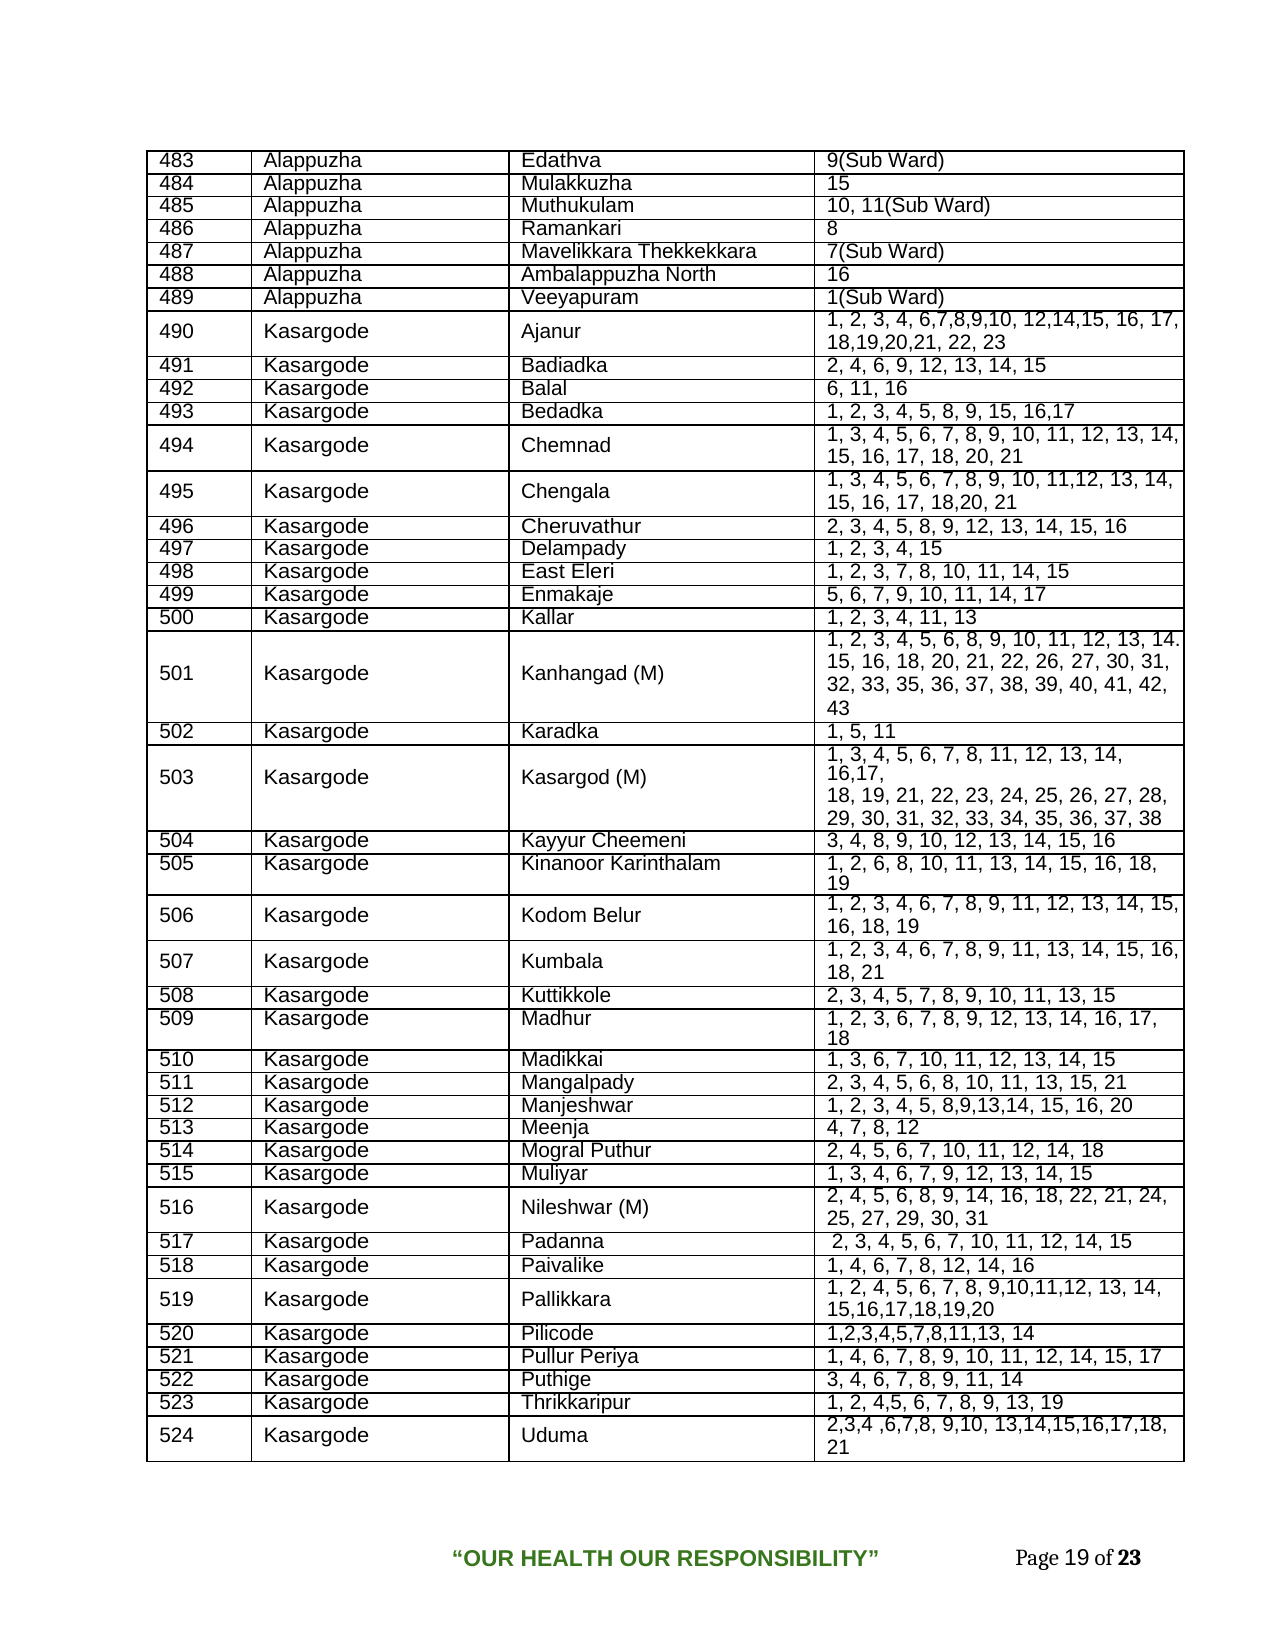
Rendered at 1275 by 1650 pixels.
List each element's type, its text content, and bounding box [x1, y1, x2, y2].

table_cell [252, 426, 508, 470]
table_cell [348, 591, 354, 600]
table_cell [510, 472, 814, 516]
table_cell 16 [815, 266, 1183, 287]
table_cell 1(Sub Ward) [815, 289, 1183, 310]
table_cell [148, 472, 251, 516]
table_cell 490 [148, 312, 251, 356]
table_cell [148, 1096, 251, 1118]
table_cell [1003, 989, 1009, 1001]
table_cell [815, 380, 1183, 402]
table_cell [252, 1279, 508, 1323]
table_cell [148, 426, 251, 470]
table_cell 15 [815, 175, 1183, 196]
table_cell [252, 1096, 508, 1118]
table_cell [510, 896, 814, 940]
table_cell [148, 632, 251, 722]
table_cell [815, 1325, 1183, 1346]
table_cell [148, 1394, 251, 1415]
table_cell Mavelikkara Thekkekkara [510, 243, 814, 264]
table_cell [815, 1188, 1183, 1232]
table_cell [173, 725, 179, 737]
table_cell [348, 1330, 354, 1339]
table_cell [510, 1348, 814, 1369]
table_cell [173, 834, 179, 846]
table_cell Alappuzha [252, 197, 508, 218]
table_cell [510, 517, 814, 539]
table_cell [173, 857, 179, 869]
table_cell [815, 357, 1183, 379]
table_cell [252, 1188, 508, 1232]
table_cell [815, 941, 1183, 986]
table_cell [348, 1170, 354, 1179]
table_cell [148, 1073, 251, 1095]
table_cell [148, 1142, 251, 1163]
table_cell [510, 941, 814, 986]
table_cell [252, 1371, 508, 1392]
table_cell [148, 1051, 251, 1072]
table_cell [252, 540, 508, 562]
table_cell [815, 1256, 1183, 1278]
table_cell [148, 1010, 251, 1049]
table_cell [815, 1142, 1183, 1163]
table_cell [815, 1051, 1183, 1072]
table_cell Alappuzha [252, 220, 508, 241]
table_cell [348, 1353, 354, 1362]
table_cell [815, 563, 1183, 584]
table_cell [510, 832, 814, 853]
table_cell 8 [815, 220, 1183, 241]
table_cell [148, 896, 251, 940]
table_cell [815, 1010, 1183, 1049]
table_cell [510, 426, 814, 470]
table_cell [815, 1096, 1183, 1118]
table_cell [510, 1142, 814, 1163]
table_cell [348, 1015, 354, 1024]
table_cell Alappuzha [252, 175, 508, 196]
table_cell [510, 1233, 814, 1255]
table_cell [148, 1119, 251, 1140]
table_cell Ajanur [510, 312, 814, 356]
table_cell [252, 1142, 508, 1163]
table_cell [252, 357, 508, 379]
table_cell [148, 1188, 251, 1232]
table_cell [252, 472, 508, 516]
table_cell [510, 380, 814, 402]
table_cell 484 [148, 175, 251, 196]
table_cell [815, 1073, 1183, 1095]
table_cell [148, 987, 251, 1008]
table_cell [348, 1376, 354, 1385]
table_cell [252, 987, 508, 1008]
table_cell Kasargode [252, 312, 508, 356]
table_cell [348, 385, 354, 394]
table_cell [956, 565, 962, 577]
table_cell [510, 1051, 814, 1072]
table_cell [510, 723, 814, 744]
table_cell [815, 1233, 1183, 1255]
table_cell Alappuzha [252, 243, 508, 264]
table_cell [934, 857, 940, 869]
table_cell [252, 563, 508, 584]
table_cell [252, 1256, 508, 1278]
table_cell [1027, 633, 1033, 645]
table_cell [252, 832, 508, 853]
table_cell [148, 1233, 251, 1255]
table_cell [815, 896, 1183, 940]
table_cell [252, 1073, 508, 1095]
table_cell Ramankari [510, 220, 814, 241]
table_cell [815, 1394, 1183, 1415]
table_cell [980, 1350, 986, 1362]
table_header Edathva [510, 152, 814, 173]
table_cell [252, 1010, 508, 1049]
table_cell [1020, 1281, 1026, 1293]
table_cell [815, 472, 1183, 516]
table_cell 486 [148, 220, 251, 241]
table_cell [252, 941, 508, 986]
table_cell Alappuzha [252, 266, 508, 287]
table_cell 10, 11(Sub Ward) [815, 197, 1183, 218]
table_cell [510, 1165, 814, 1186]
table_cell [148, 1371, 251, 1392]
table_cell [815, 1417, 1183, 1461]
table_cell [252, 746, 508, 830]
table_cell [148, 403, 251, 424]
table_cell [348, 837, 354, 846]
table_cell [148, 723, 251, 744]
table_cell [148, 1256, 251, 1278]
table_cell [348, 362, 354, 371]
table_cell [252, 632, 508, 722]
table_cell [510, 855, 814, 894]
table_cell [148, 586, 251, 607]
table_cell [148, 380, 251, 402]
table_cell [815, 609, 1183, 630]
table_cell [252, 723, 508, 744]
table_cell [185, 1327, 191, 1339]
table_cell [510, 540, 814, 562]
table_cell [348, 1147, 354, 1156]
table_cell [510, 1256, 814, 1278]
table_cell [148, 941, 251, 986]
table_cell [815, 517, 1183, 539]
table_cell Ambalappuzha North [510, 266, 814, 287]
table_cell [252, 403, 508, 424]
table_cell Mulakkuzha [510, 175, 814, 196]
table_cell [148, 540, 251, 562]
table_header 9(Sub Ward) [815, 152, 1183, 173]
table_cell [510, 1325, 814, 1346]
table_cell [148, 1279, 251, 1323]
table_cell 487 [148, 243, 251, 264]
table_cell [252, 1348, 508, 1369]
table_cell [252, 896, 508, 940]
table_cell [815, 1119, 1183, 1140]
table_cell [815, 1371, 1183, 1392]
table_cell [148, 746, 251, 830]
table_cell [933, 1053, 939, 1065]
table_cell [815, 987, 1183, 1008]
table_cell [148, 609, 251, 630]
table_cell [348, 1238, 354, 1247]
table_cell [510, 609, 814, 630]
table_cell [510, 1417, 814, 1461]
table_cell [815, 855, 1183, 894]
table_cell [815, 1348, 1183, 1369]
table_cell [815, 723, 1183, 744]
table_header Alappuzha [252, 152, 508, 173]
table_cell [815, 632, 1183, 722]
table_cell 1, 2, 3, 4, 6,7,8,9,10, 12,14,15, 16, 17, 18,19,20,21, 22, 23 [815, 312, 1183, 356]
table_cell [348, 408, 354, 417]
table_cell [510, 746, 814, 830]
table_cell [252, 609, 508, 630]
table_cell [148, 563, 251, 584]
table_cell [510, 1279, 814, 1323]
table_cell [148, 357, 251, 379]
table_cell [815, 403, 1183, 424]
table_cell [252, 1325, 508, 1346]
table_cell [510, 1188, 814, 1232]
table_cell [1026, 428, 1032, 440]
table_cell Veeyapuram [510, 289, 814, 310]
table_cell 489 [148, 289, 251, 310]
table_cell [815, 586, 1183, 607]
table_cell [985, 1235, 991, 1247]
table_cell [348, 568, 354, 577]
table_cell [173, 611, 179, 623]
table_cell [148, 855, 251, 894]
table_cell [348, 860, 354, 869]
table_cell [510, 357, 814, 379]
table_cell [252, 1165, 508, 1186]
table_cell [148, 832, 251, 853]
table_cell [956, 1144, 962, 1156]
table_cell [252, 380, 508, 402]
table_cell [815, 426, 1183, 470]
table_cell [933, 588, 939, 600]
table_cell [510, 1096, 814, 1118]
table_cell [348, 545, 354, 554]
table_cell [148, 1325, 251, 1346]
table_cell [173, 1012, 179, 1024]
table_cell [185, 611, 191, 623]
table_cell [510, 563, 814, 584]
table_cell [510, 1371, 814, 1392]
table_cell Alappuzha [252, 289, 508, 310]
table_cell 7(Sub Ward) [815, 243, 1183, 264]
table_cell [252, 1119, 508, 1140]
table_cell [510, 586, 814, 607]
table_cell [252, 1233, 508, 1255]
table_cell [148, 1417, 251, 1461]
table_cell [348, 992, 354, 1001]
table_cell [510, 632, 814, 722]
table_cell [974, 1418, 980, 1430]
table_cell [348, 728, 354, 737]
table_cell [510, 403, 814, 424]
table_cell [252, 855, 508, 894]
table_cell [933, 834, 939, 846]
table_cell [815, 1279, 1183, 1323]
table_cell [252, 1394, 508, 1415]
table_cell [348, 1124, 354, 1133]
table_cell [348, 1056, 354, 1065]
table_cell 485 [148, 197, 251, 218]
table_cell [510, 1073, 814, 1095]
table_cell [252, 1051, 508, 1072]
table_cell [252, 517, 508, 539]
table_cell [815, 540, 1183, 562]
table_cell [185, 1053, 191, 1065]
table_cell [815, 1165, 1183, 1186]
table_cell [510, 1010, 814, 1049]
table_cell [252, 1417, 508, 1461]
table_cell Muthukulam [510, 197, 814, 218]
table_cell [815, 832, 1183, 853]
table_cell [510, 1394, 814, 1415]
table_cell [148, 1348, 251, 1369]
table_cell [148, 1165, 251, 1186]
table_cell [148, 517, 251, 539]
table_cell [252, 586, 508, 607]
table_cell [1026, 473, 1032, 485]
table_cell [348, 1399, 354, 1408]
table_cell 488 [148, 266, 251, 287]
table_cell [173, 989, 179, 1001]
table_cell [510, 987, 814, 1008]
table_header 483 [148, 152, 251, 173]
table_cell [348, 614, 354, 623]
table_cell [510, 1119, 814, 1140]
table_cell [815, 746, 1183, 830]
